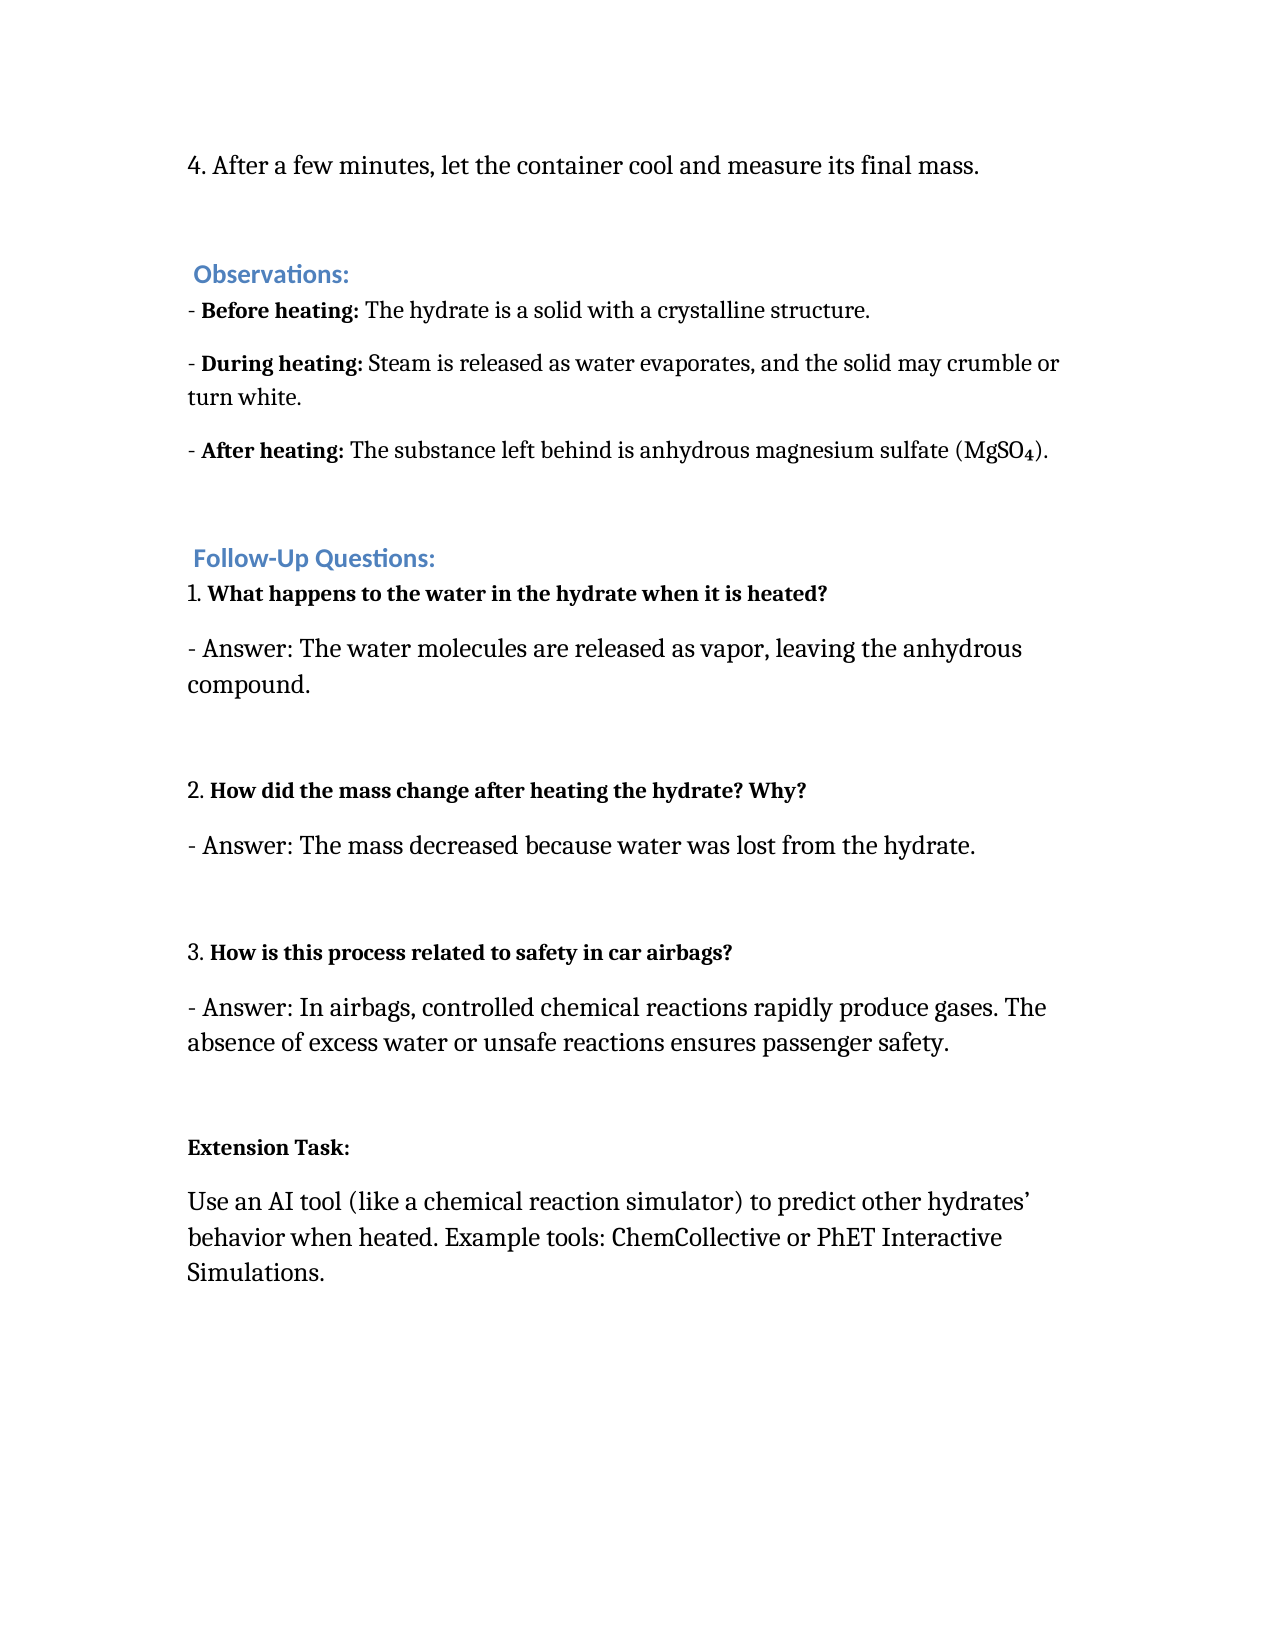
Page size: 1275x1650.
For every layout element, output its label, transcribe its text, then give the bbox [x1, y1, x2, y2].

text - Answer: The water molecules are released as vapor, leaving the anhydrous compound. [187, 633, 1087, 700]
text - Before heating: The hydrate is a solid with a crystalline structure. [187, 296, 1087, 324]
subtitle Follow-Up Questions: [187, 541, 1087, 574]
text - Answer: In airbags, controlled chemical reactions rapidly produce gases. The absence of excess water or unsafe reactions ensures passenger safety. [187, 992, 1087, 1058]
text Extension Task: [187, 1135, 1087, 1161]
text 2. How did the mass change after heating the hydrate? Why? [187, 776, 1087, 805]
text 3. How is this process related to safety in car airbags? [187, 938, 1087, 966]
text 4. After a few minutes, let the container cool and measure its final mass. [187, 150, 1087, 181]
text - Answer: The mass decreased because water was lost from the hydrate. [187, 830, 1087, 861]
subtitle Observations: [187, 258, 1087, 291]
text - During heating: Steam is released as water evaporates, and the solid may crumble or turn white. [187, 349, 1087, 411]
text Use an AI tool (like a chemical reaction simulator) to predict other hydrates’ behavior when heated. Example tools: ChemCollective or PhET Interactive Simulations. [187, 1186, 1087, 1288]
text - After heating: The substance left behind is anhydrous magnesium sulfate (MgSO₄). [187, 436, 1087, 465]
text 1. What happens to the water in the hydrate when it is heated? [187, 579, 1087, 608]
